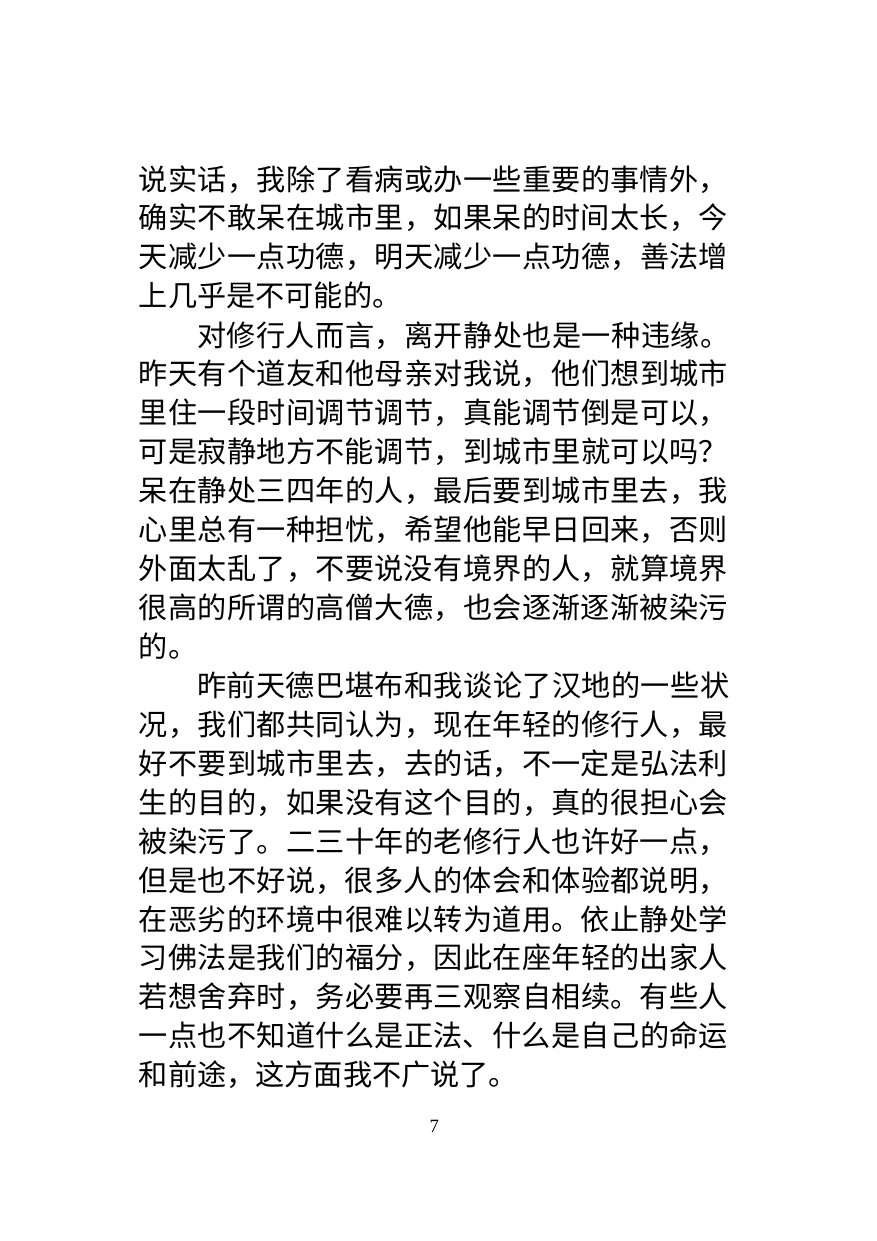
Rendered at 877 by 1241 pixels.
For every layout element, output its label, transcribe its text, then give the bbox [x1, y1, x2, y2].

text 昨前天德巴堪布和我谈论了汉地的一些状况，我们都共同认为，现在年轻的修行人，最好不要到城市里去，去的话，不一定是弘法利生的目的，如果没有这个目的，真的很担心会被染污了。二三十年的老修行人也许好一点，但是也不好说，很多人的体会和体验都说明，在恶劣的环境中很难以转为道用。依止静处学习佛法是我们的福分，因此在座年轻的出家人，若想舍弃时，务必要再三观察自相续。有些人一点也不知道什么是正法、什么是自己的命运和前途，这方面我不广说了。 [139, 666, 729, 1094]
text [139, 159, 729, 315]
text 对修行人而言，离开静处也是一种违缘。昨天有个道友和他母亲对我说，他们想到城市里住一段时间调节调节，真能调节倒是可以，可是寂静地方不能调节，到城市里就可以吗？呆在静处三四年的人，最后要到城市里去，我心里总有一种担忧，希望他能早日回来，否则外面太乱了，不要说没有境界的人，就算境界很高的所谓的高僧大德，也会逐渐逐渐被染污的。 [139, 315, 729, 666]
